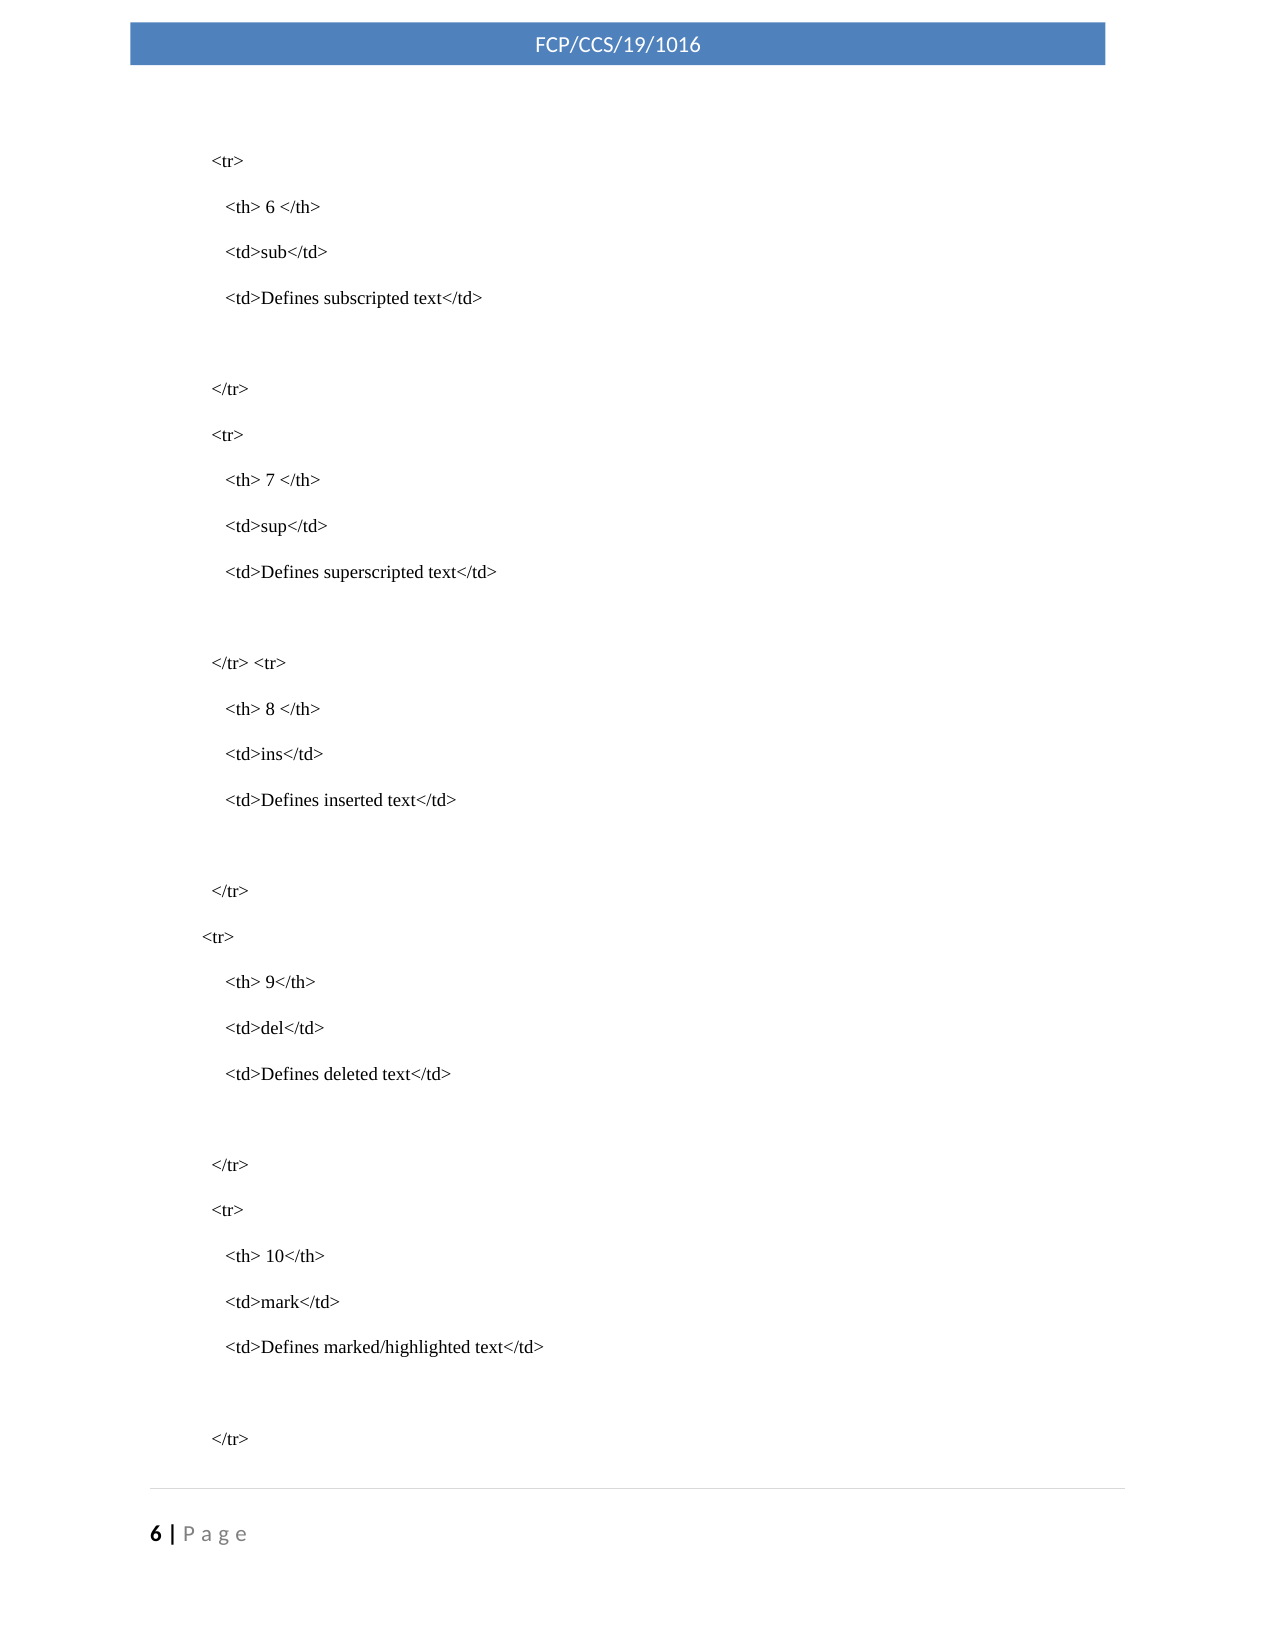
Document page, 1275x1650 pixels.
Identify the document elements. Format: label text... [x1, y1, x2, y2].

text <td>sup</td> [150, 515, 1125, 537]
text <tr> [150, 424, 1125, 445]
text </tr> <tr> [150, 652, 1125, 673]
text <tr> [150, 1199, 1125, 1221]
text <td>ins</td> [150, 743, 1125, 765]
text <tr> [150, 926, 1125, 947]
text <th> 10</th> [150, 1245, 1125, 1267]
text <td>Defines superscripted text</td> [150, 561, 1125, 582]
text <td>Defines marked/highlighted text</td> [150, 1336, 1125, 1358]
text <td>sub</td> [150, 241, 1125, 263]
text <th> 7 </th> [150, 469, 1125, 491]
text <td>Defines deleted text</td> [150, 1062, 1125, 1084]
text <td>mark</td> [150, 1291, 1125, 1312]
text <th> 6 </th> [150, 196, 1125, 217]
text </tr> [150, 1154, 1125, 1175]
text <th> 8 </th> [150, 697, 1125, 719]
text <th> 9</th> [150, 971, 1125, 993]
text <tr> [150, 150, 1125, 172]
text <td>Defines inserted text</td> [150, 789, 1125, 810]
text </tr> [150, 880, 1125, 902]
text <td>Defines subscripted text</td> [150, 287, 1125, 308]
text <td>del</td> [150, 1017, 1125, 1038]
text </tr> [150, 1427, 1125, 1449]
text </tr> [150, 378, 1125, 400]
